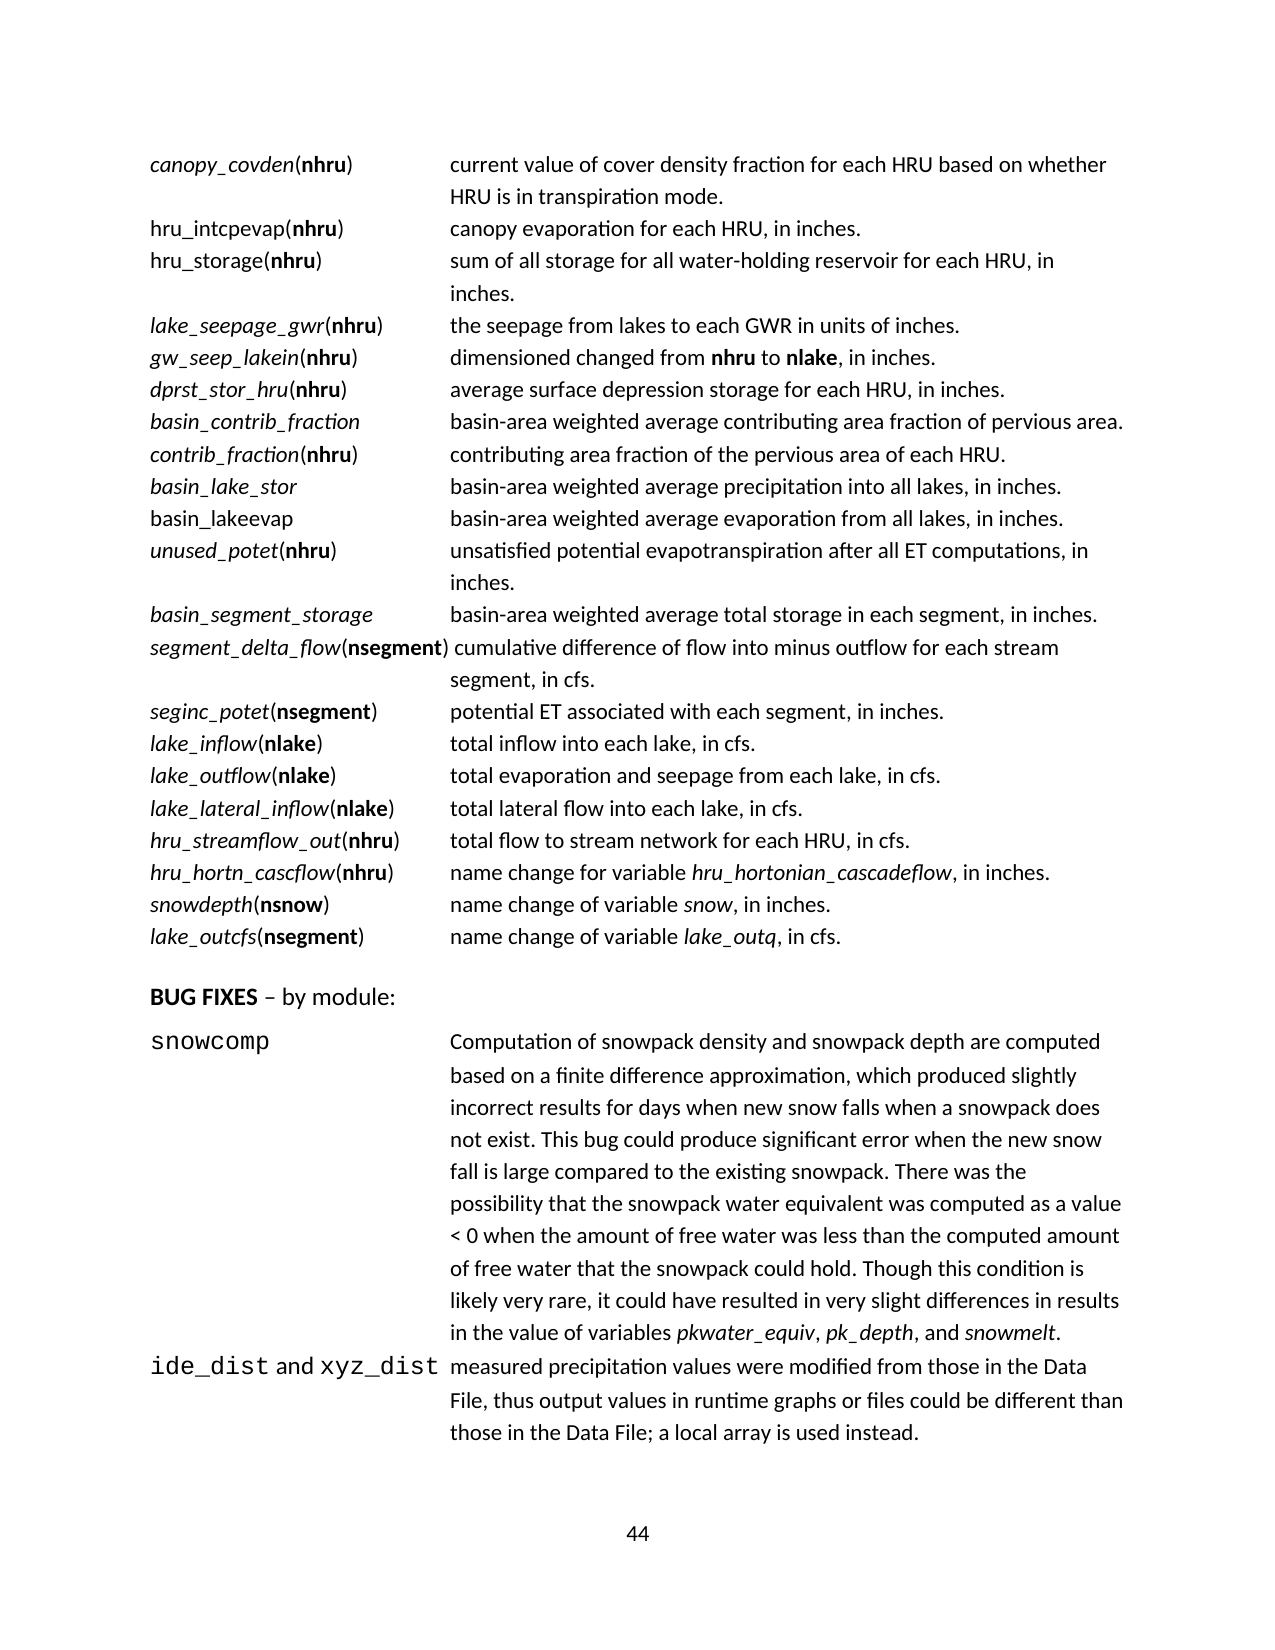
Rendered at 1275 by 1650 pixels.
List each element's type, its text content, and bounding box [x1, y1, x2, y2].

text dprst_stor_hru(nhru) average surface depression storage for each HRU, in inches. [150, 375, 1125, 403]
text contrib_fraction(nhru) contributing area fraction of the pervious area of each HRU. [150, 440, 1125, 468]
text lake_outflow(nlake) total evaporation and seepage from each lake, in cfs. [150, 762, 1125, 789]
text snowdepth(nsnow) name change of variable snow, in inches. [150, 890, 1125, 918]
text canopy_covden(nhru) current value of cover density fraction for each HRU based on whether HRU is in transpiration mode. [150, 150, 1125, 210]
text unused_potet(nhru) unsatisfied potential evapotranspiration after all ET computations, in inches. [150, 536, 1125, 596]
text seginc_potet(nsegment) potential ET associated with each segment, in inches. [150, 697, 1125, 725]
text basin_contrib_fraction basin-area weighted average contributing area fraction of pervious area. [150, 407, 1125, 436]
text snowcomp Computation of snowpack density and snowpack depth are computed based on a finite difference approximation, which produced slightly incorrect results for days when new snow falls when a snowpack does not exist. This bug could produce significant error when the new snow fall is large compared to the existing snowpack. There was the possibility that the snowpack water equivalent was computed as a value < 0 when the amount of free water was less than the computed amount of free water that the snowpack could hold. Though this condition is likely very rare, it could have resulted in very slight differences in results in the value of variables pkwater_equiv, pk_depth, and snowmelt. [150, 1027, 1125, 1346]
text lake_seepage_gwr(nhru) the seepage from lakes to each GWR in units of inches. [150, 311, 1125, 339]
text lake_lateral_inflow(nlake) total lateral flow into each lake, in cfs. [150, 794, 1125, 822]
text segment, in cfs. [375, 665, 1125, 693]
text hru_hortn_cascflow(nhru) name change for variable hru_hortonian_cascadeflow, in inches. [150, 858, 1125, 886]
text segment_delta_flow(nsegment) cumulative difference of flow into minus outflow for each stream [150, 633, 1125, 661]
text gw_seep_lakein(nhru) dimensioned changed from nhru to nlake, in inches. [150, 343, 1125, 371]
text ide_dist and xyz_dist measured precipitation values were modified from those in the Data File, thus output values in runtime graphs or files could be different than those in the Data File; a local array is used instead. [150, 1350, 1125, 1447]
text basin_lakeevap basin-area weighted average evaporation from all lakes, in inches. [150, 504, 1125, 532]
text hru_streamflow_out(nhru) total flow to stream network for each HRU, in cfs. [150, 826, 1125, 854]
text hru_storage(nhru) sum of all storage for all water-holding reservoir for each HRU, in inches. [150, 247, 1125, 307]
text hru_intcpevap(nhru) canopy evaporation for each HRU, in inches. [150, 214, 1125, 242]
text basin_lake_stor basin-area weighted average precipitation into all lakes, in inches. [150, 472, 1125, 500]
text lake_outcfs(nsegment) name change of variable lake_outq, in cfs. [150, 922, 1125, 951]
text basin_segment_storage basin-area weighted average total storage in each segment, in inches. [150, 601, 1125, 629]
text BUG FIXES – by module: [150, 981, 1125, 1012]
text lake_inflow(nlake) total inflow into each lake, in cfs. [150, 729, 1125, 757]
